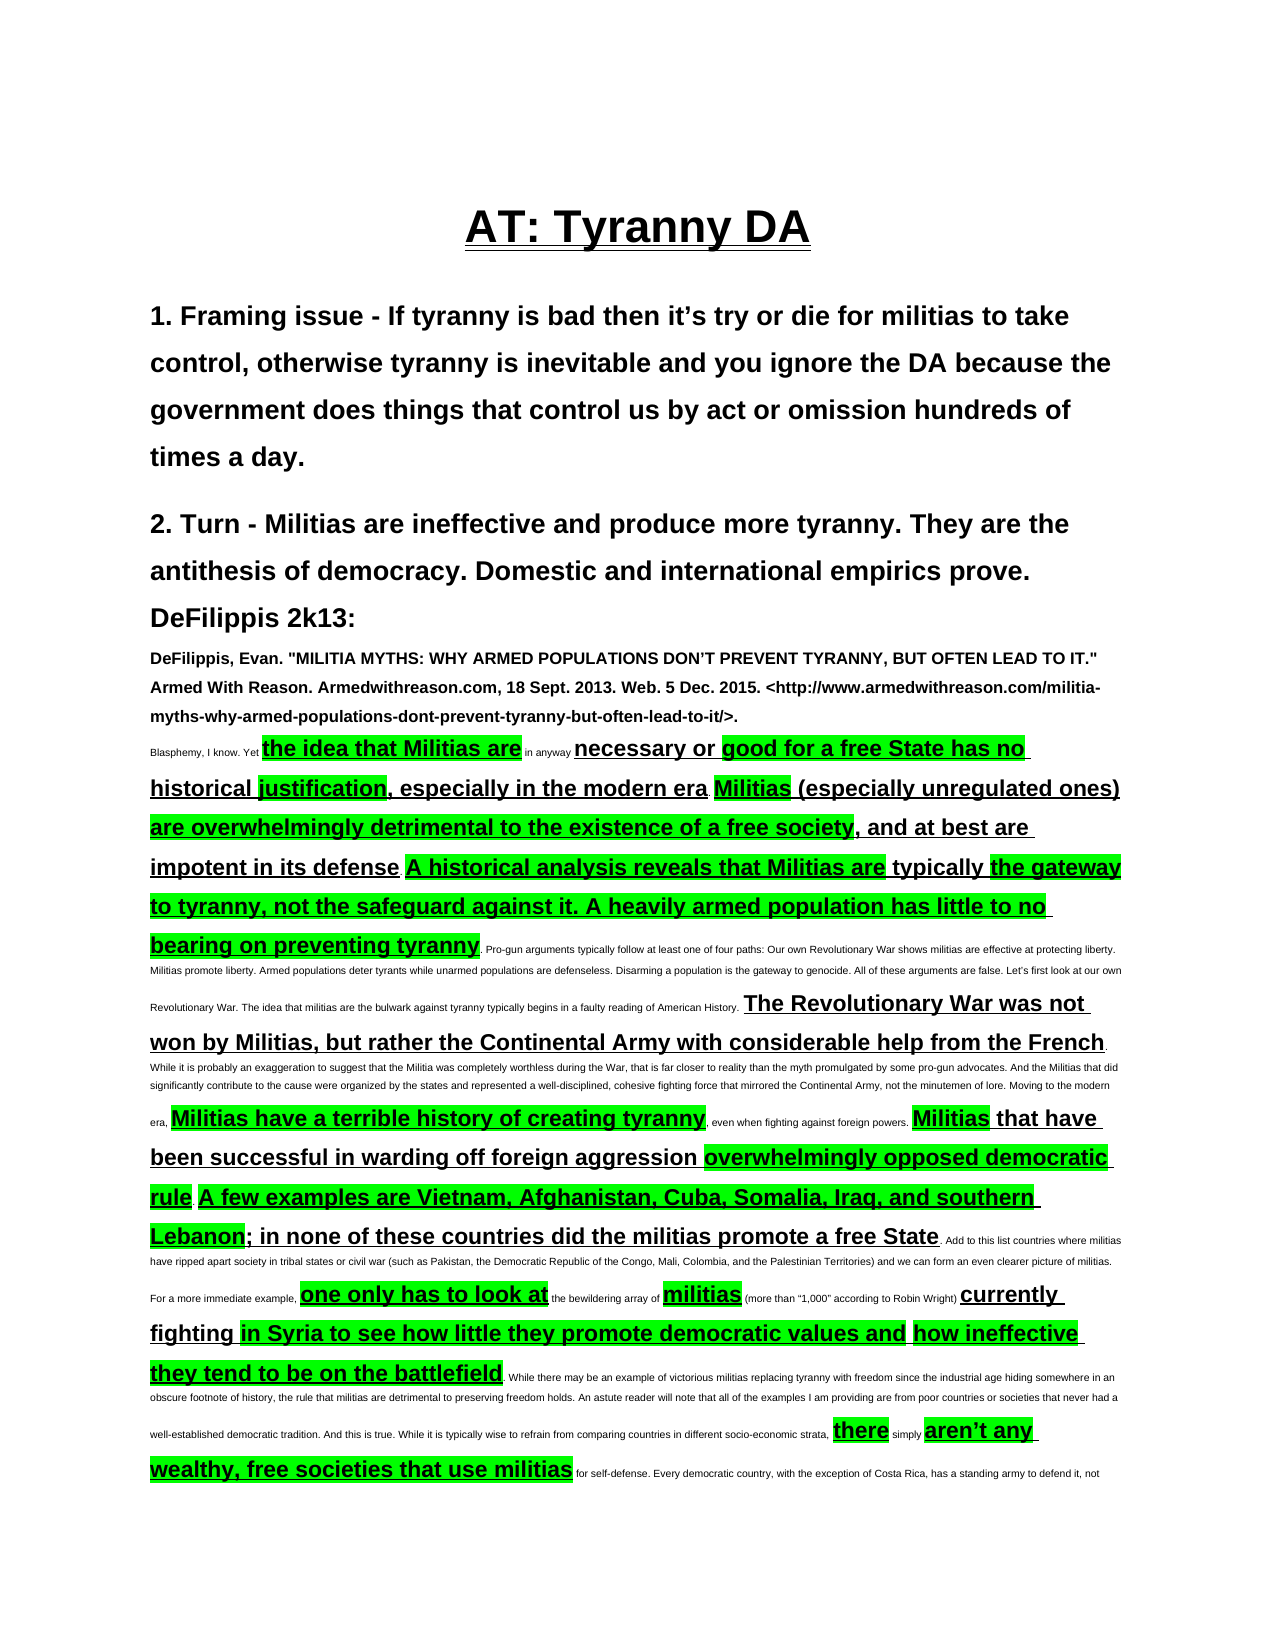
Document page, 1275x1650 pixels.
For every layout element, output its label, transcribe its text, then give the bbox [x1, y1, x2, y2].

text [150, 735, 1125, 1483]
subtitle 2. Turn - Militias are ineffective and produce more tyranny. They are the antithesis of democracy. Domestic and international empirics prove. DeFilippis 2k13: [150, 508, 1125, 633]
subtitle AT: Tyranny DA [150, 200, 1125, 253]
text DeFilippis, Evan. "MILITIA MYTHS: WHY ARMED POPULATIONS DON’T PREVENT TYRANNY, BUT OFTEN LEAD TO IT." Armed With Reason. Armedwithreason.com, 18 Sept. 2013. Web. 5 Dec. 2015. <http://www.armedwithreason.com/militia-myths-why-armed-populations-dont-prevent-tyranny-but-often-lead-to-it/>. [150, 649, 1125, 726]
subtitle 1. Framing issue - If tyranny is bad then it’s try or die for militias to take control, otherwise tyranny is inevitable and you ignore the DA because the government does things that control us by act or omission hundreds of times a day. [150, 300, 1125, 472]
